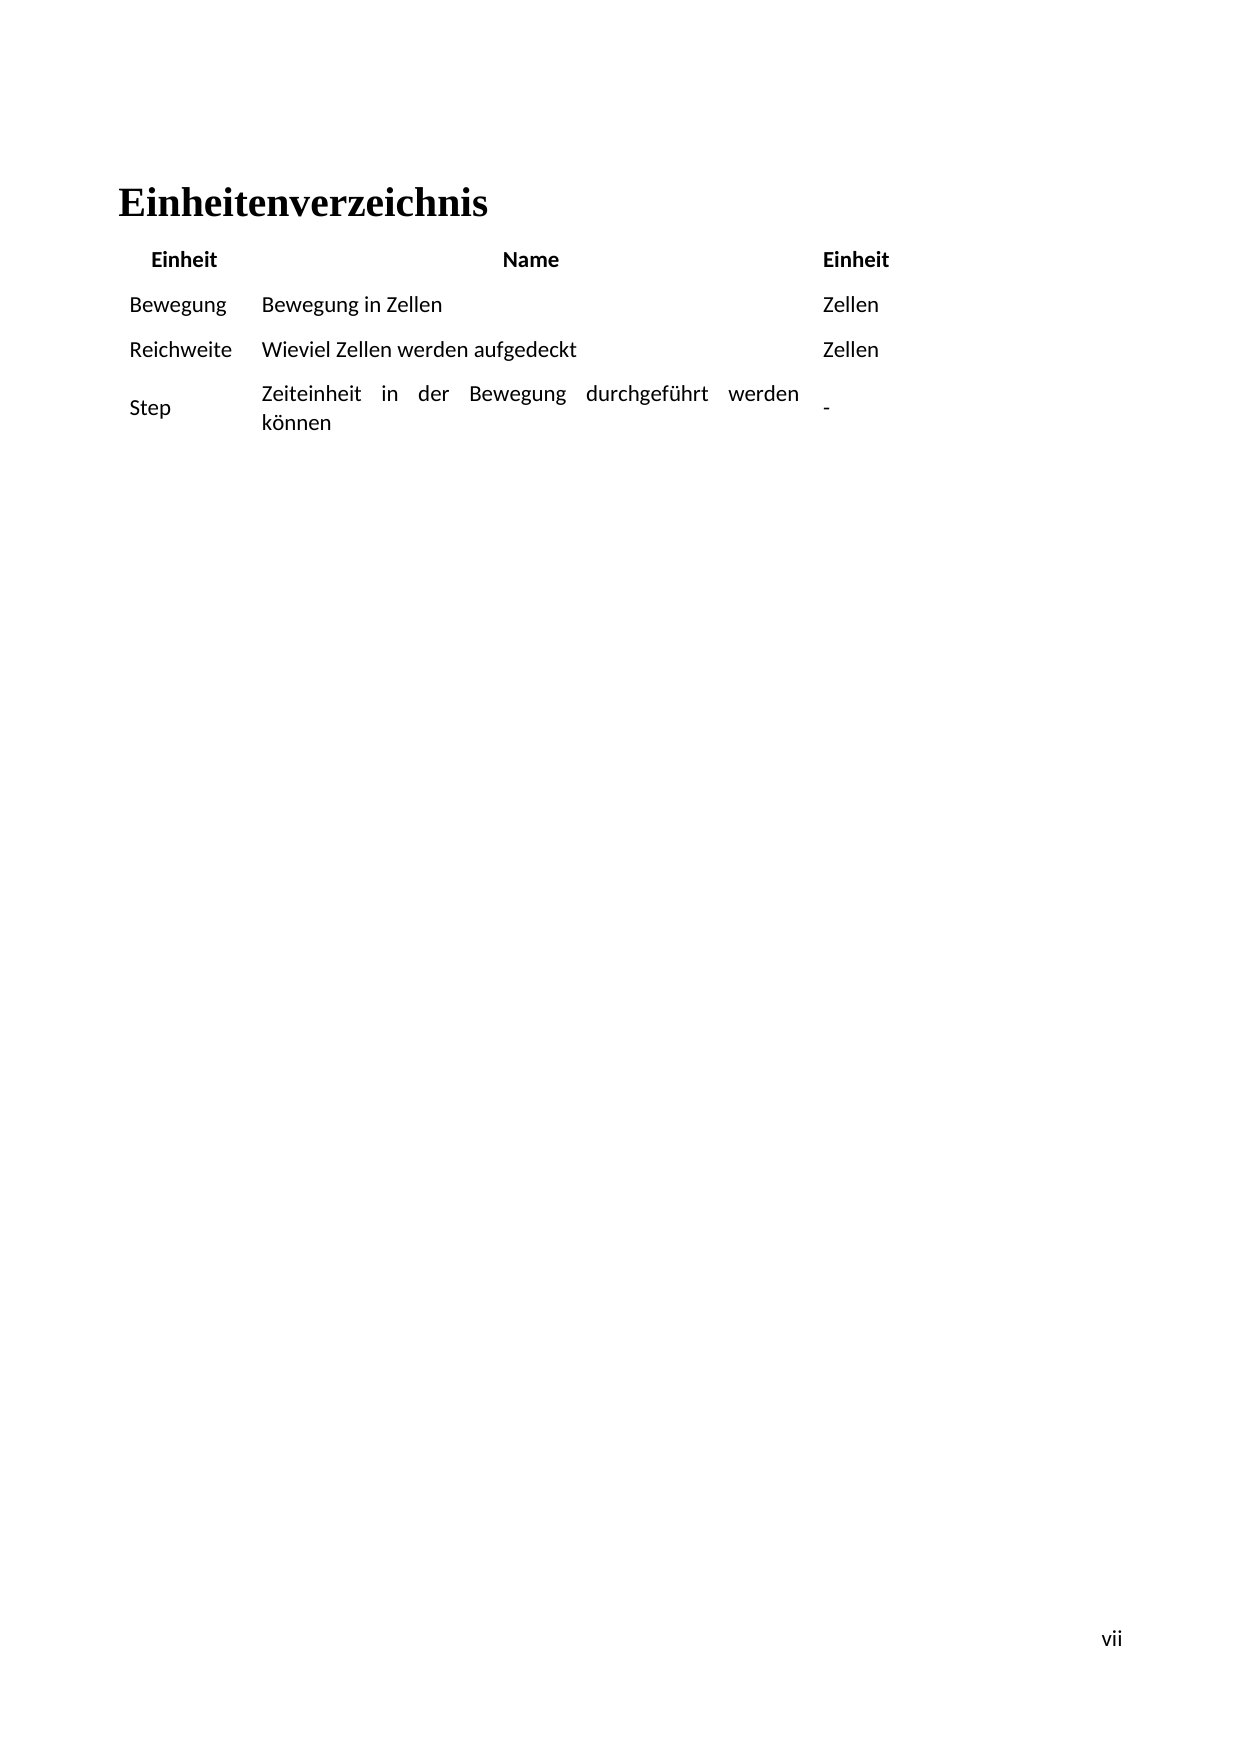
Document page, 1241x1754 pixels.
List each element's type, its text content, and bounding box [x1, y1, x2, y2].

table_cell - [812, 380, 1121, 452]
table_header Name [250, 246, 812, 290]
table_cell Step [118, 380, 250, 452]
table_cell Zellen [812, 290, 1121, 335]
table_cell Zeiteinheit in der Bewegung durchgeführt werden können [250, 380, 812, 452]
table_cell Bewegung in Zellen [250, 290, 812, 335]
table_cell Bewegung [118, 290, 250, 335]
table_header Einheit [812, 246, 1121, 290]
text Einheitenverzeichnis [118, 177, 1122, 225]
table_header Einheit [118, 246, 250, 290]
table_cell Reichweite [118, 335, 250, 379]
table_cell Wieviel Zellen werden aufgedeckt [250, 335, 812, 379]
table_cell Zellen [812, 335, 1121, 379]
